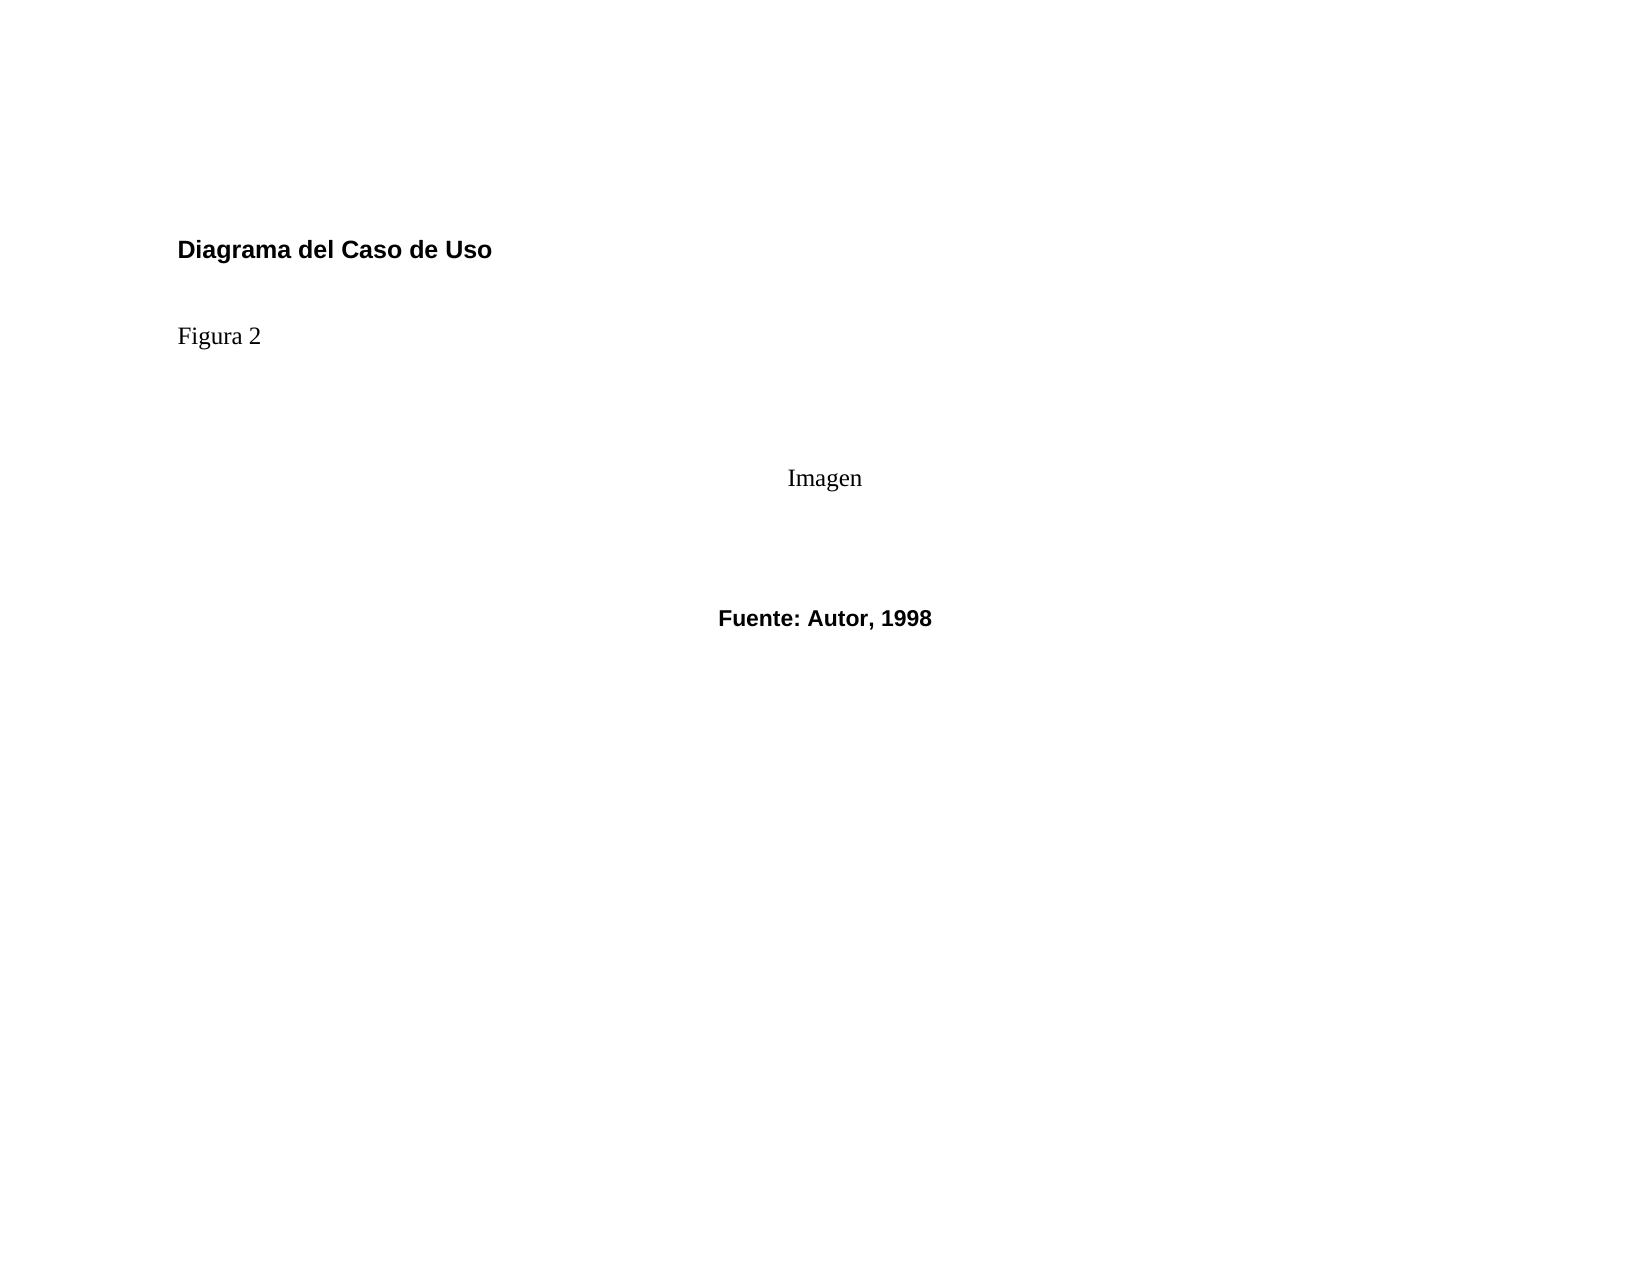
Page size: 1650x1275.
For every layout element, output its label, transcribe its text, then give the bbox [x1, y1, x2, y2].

subtitle Diagrama del Caso de Uso [177, 235, 1473, 263]
table_cell Fuente: Autor, 1998 [357, 605, 1293, 631]
table_header [357, 379, 1293, 604]
